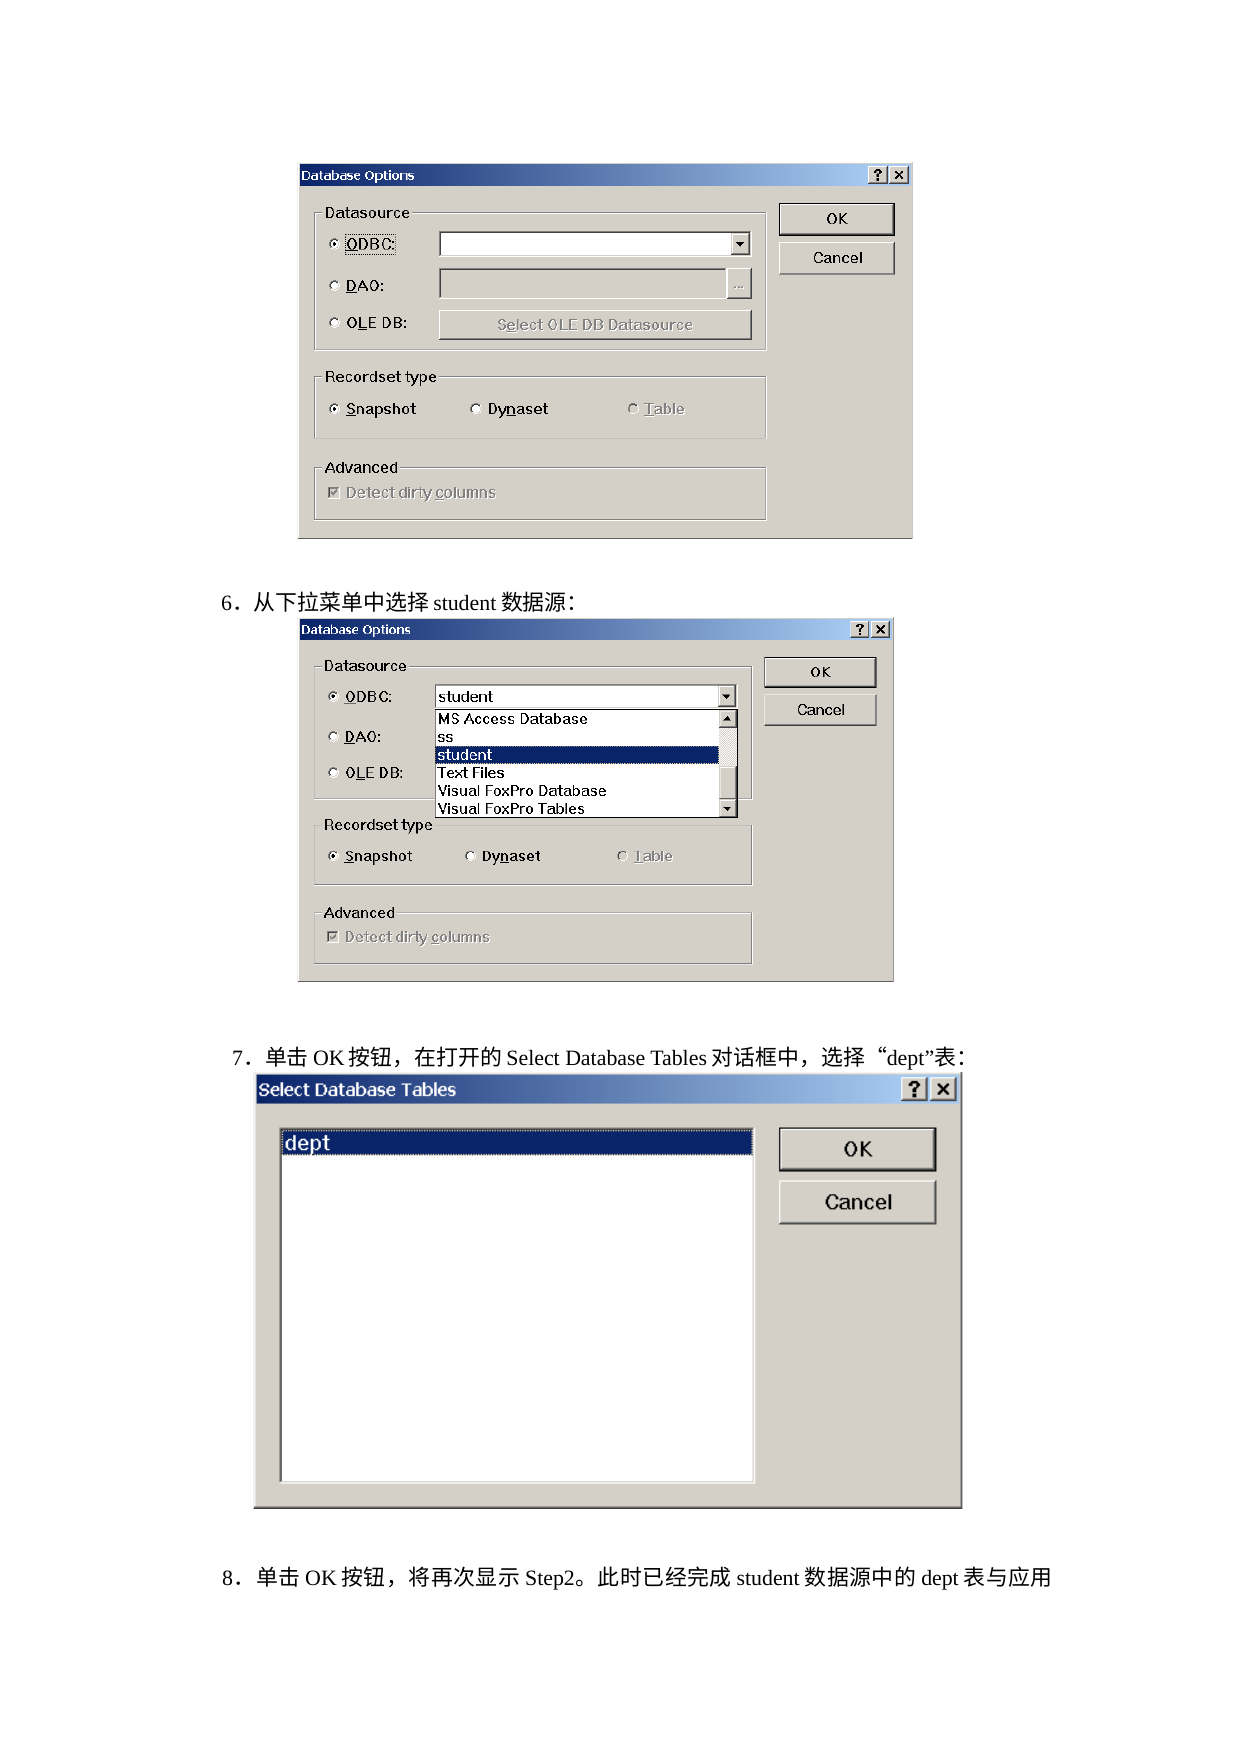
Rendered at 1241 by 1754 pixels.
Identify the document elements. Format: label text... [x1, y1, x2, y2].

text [210, 1559, 1053, 1592]
text 7．单击OK按钮，在打开的Select Database Tables对话框中，选择“dept”表： [210, 1039, 1053, 1072]
picture [297, 617, 894, 982]
text 6．从下拉菜单中选择student数据源： [210, 584, 1053, 617]
picture [297, 162, 913, 539]
picture [253, 1072, 963, 1509]
